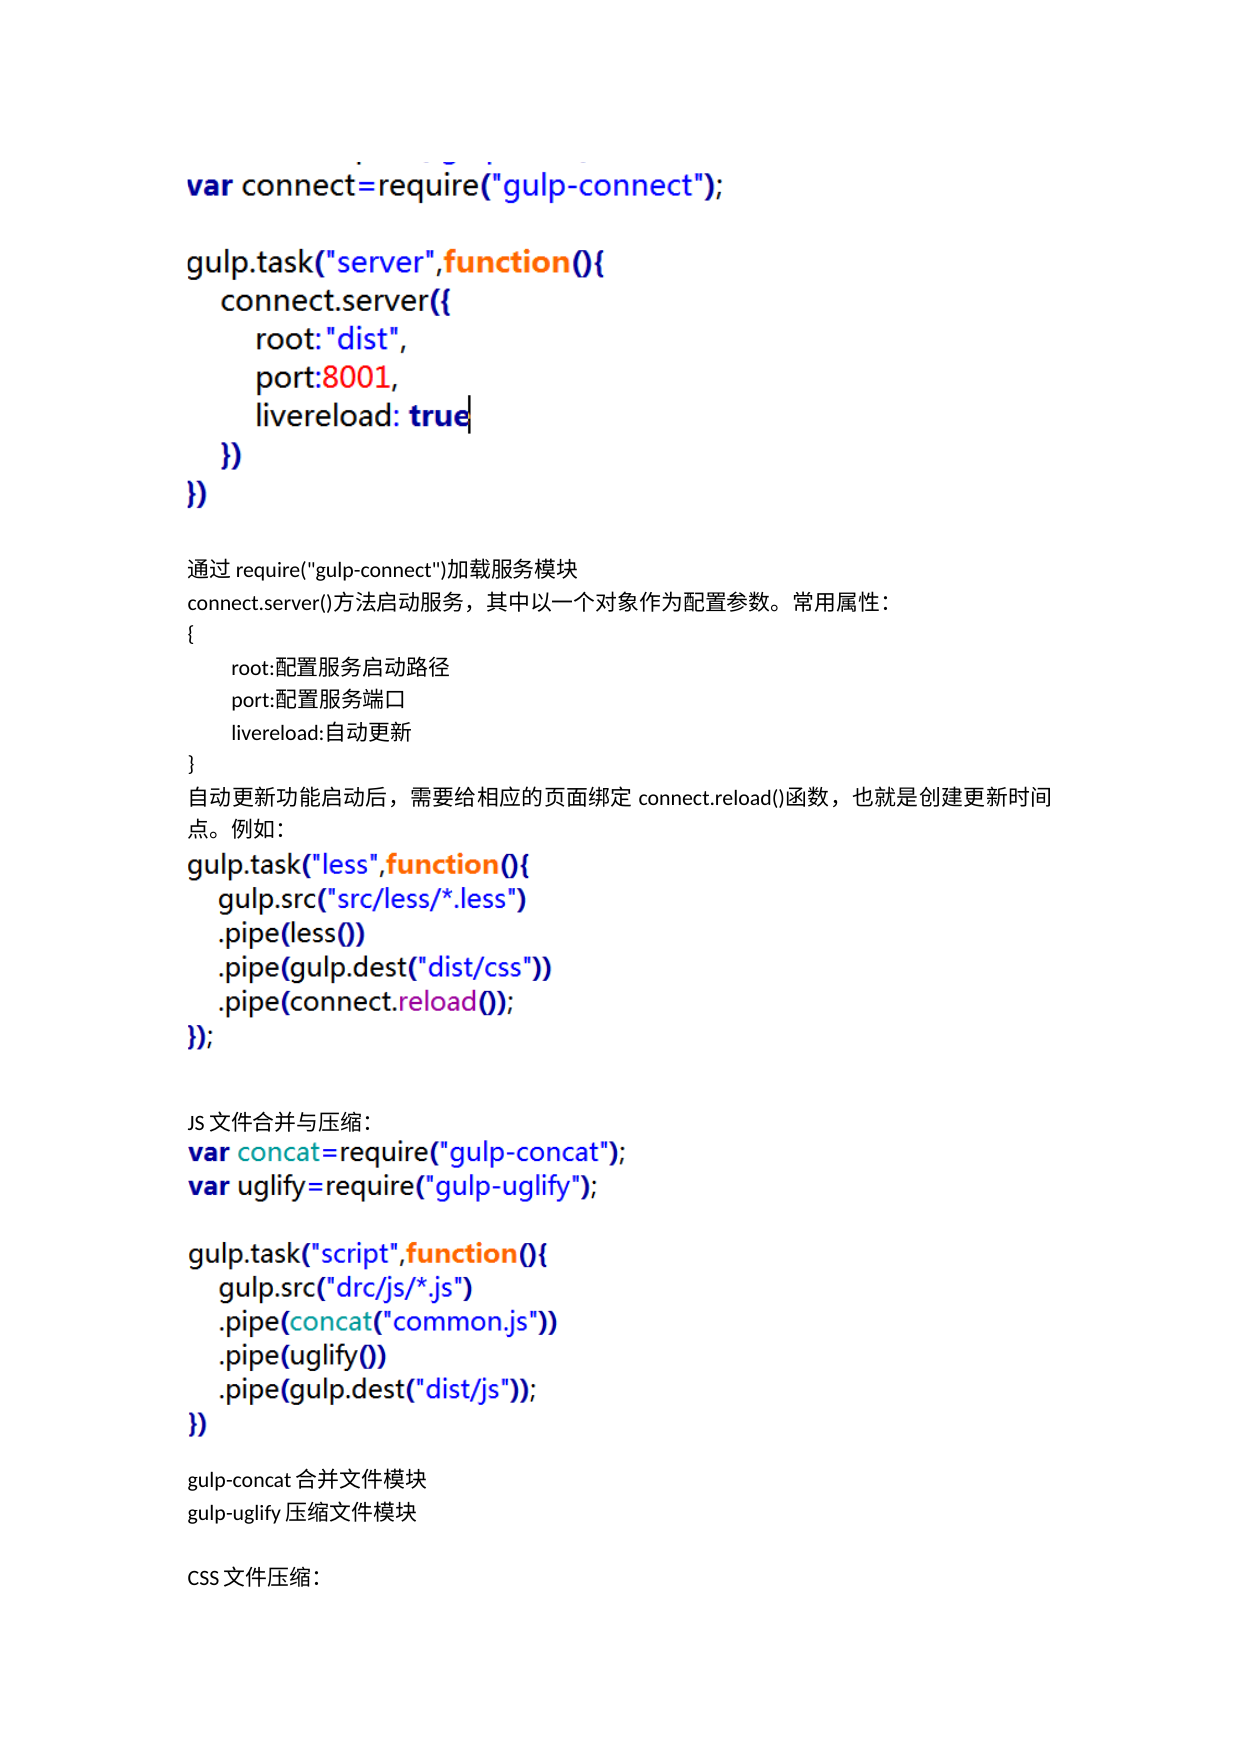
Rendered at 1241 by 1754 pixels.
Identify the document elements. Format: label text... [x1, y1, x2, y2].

text 自动更新功能启动后，需要给相应的页面绑定connect.reload()函数，也就是创建更新时间点。例如： [187, 779, 1053, 844]
text gulp-concat合并文件模块 [187, 1462, 1053, 1494]
text root:配置服务启动路径 [187, 649, 1053, 682]
text connect.server()方法启动服务，其中以一个对象作为配置参数。常用属性： [187, 584, 1053, 617]
text } [187, 747, 1053, 779]
text CSS文件压缩： [187, 1559, 1053, 1592]
picture [187, 844, 568, 1055]
picture [187, 162, 763, 523]
text livereload:自动更新 [187, 714, 1053, 747]
text { [187, 617, 1053, 649]
text gulp-uglify压缩文件模块 [187, 1494, 1053, 1527]
text 通过require("gulp-connect")加载服务模块 [187, 552, 1053, 584]
text JS文件合并与压缩： [187, 1104, 1053, 1137]
picture [187, 1137, 665, 1441]
text port:配置服务端口 [187, 682, 1053, 714]
